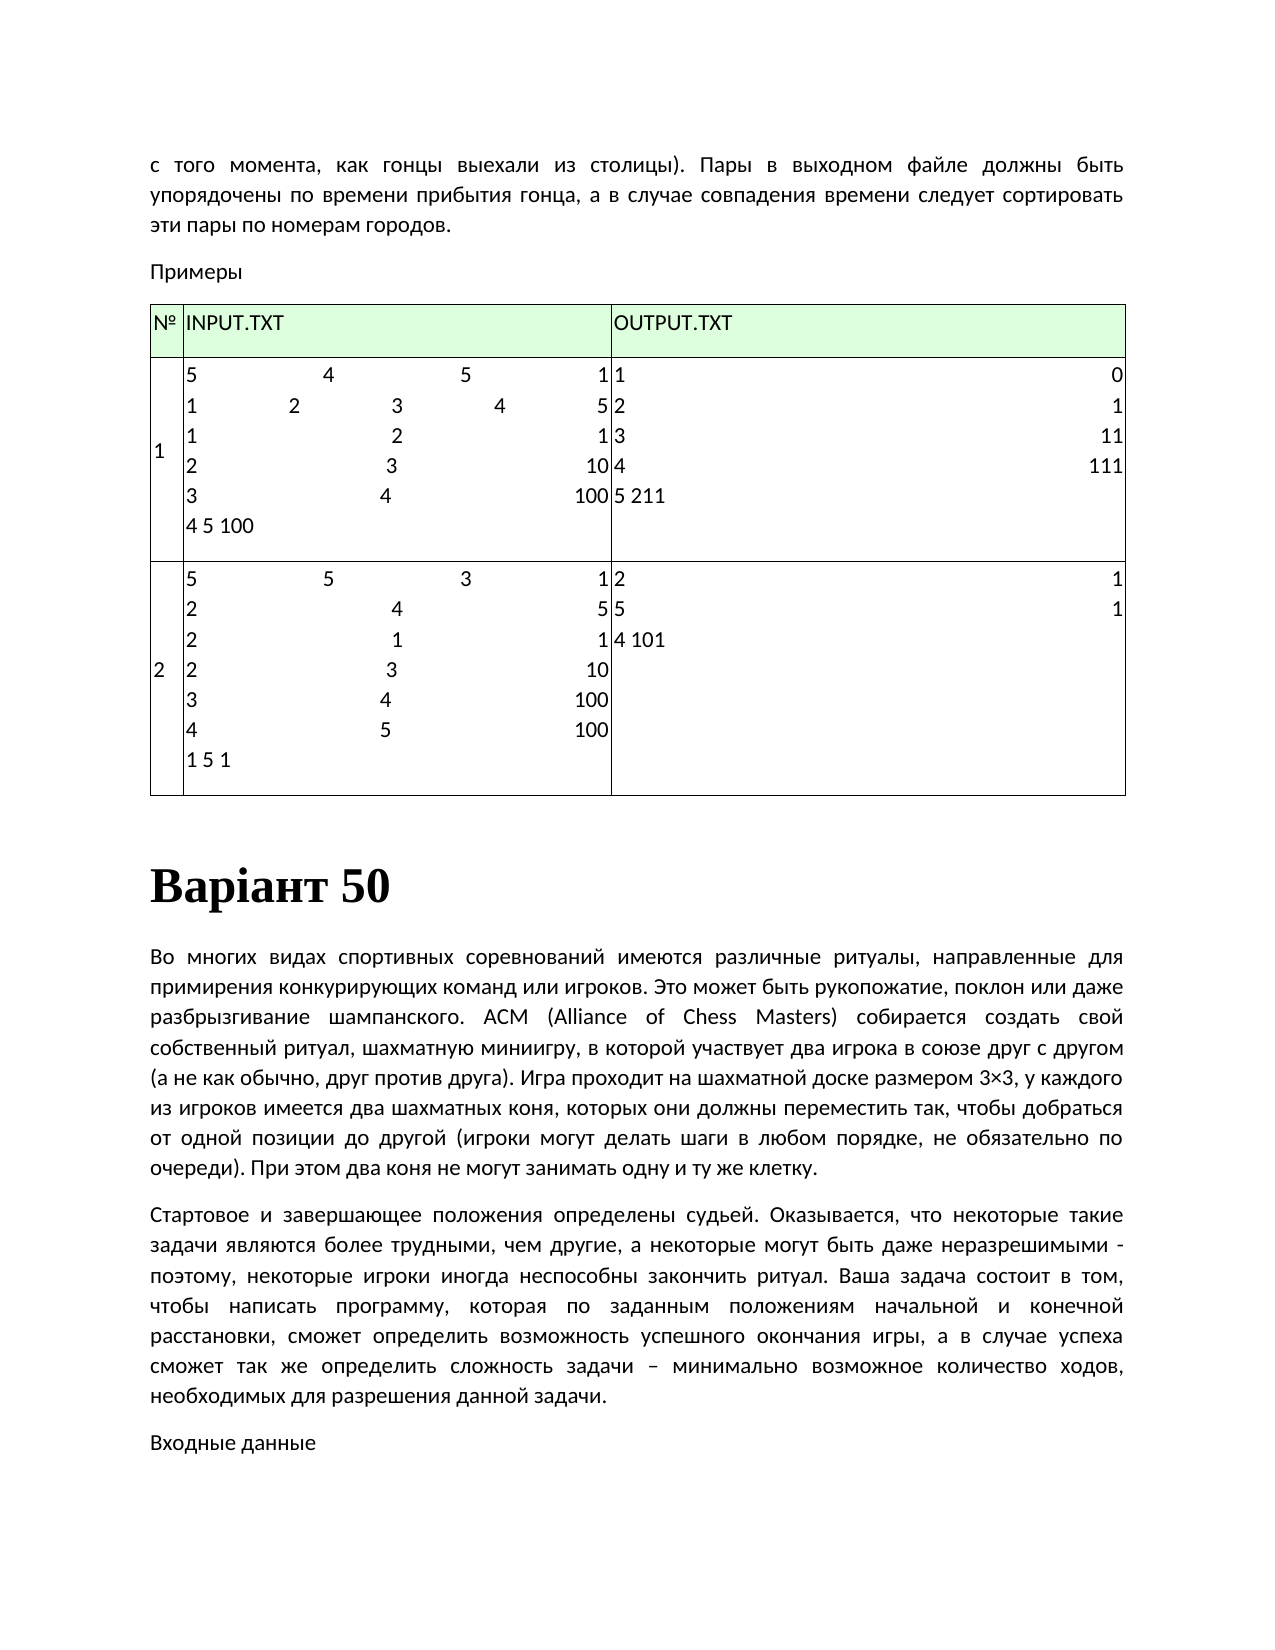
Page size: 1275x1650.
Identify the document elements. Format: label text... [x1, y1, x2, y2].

table_cell 5 5 3 1 2 4 5 2 1 1 2 3 10 3 4 100 4 5 100 1 5 1 [184, 562, 611, 795]
text Во многих видах спортивных соревнований имеются различные ритуалы, направленные для примирения конкурирующих команд или игроков. Это может быть рукопожатие, поклон или даже разбрызгивание шампанского. ACM (Alliance of Chess Masters) собирается создать свой собственный ритуал, шахматную миниигру, в которой участвует два игрока в союзе друг с другом (а не как обычно, друг против друга). Игра проходит на шахматной доске размером 3×3, у каждого из игроков имеется два шахматных коня, которых они должны переместить так, чтобы добраться от одной позиции до другой (игроки могут делать шаги в любом порядке, не обязательно по очереди). При этом два коня не могут занимать одну и ту же клетку. [150, 942, 1125, 1181]
text Входные данные [150, 1428, 1125, 1456]
table_cell 2 [151, 562, 183, 795]
table_header OUTPUT.TXT [612, 305, 1125, 357]
table_cell 1 0 2 1 3 11 4 111 5 211 [612, 358, 1125, 561]
table_header INPUT.TXT [184, 305, 611, 357]
table_cell 2 1 5 1 4 101 [612, 562, 1125, 795]
subtitle Варіант 50 [150, 855, 1125, 913]
text Примеры [150, 257, 1125, 285]
text Стартовое и завершающее положения определены судьей. Оказывается, что некоторые такие задачи являются более трудными, чем другие, а некоторые могут быть даже неразрешимыми - поэтому, некоторые игроки иногда неспособны закончить ритуал. Ваша задача состоит в том, чтобы написать программу, которая по заданным положениям начальной и конечной расстановки, сможет определить возможность успешного окончания игры, а в случае успеха сможет так же определить сложность задачи – минимально возможное количество ходов, необходимых для разрешения данной задачи. [150, 1200, 1125, 1409]
table_cell 1 [151, 358, 183, 561]
table_header № [151, 305, 183, 357]
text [150, 150, 1125, 238]
table_cell 5 4 5 1 1 2 3 4 5 1 2 1 2 3 10 3 4 100 4 5 100 [184, 358, 611, 561]
